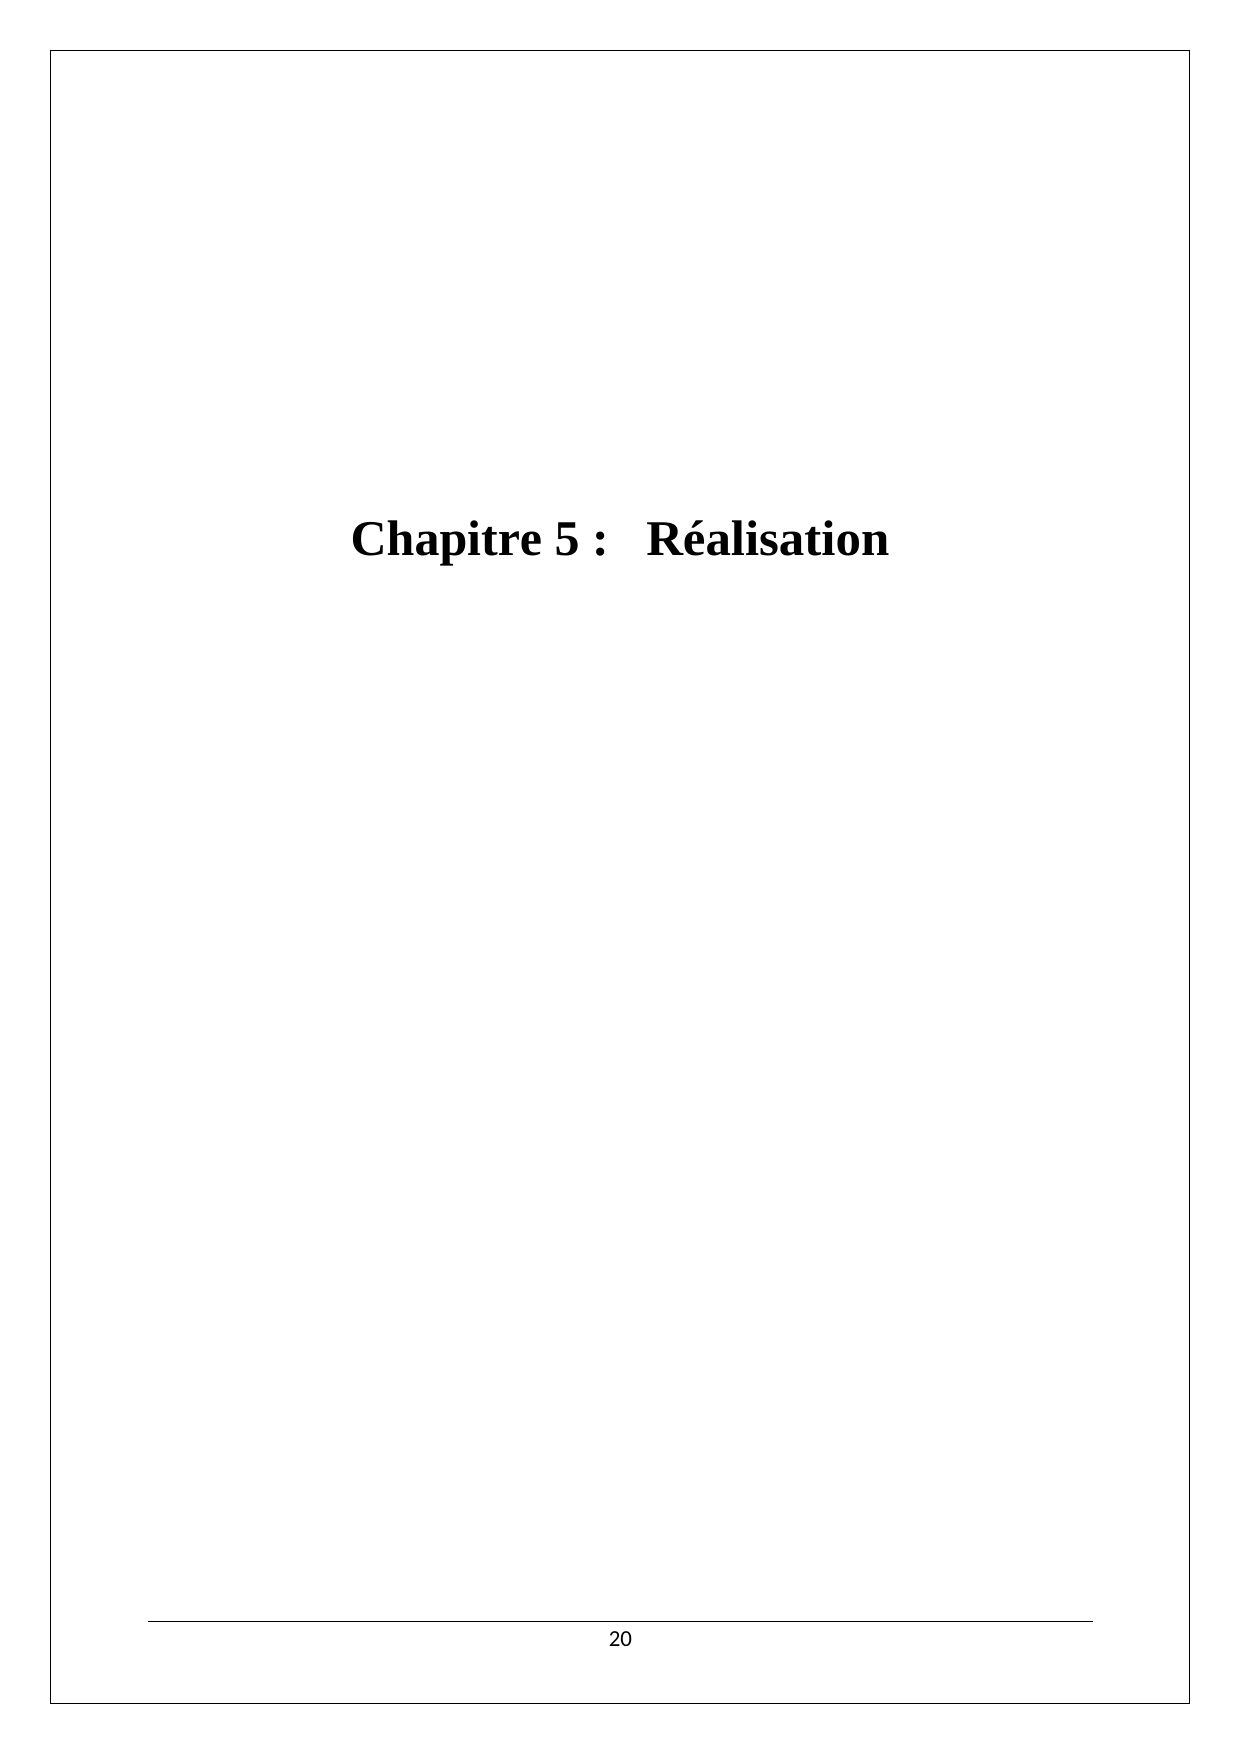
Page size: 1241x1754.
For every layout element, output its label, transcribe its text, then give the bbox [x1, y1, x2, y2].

subtitle Réalisation [147, 509, 1093, 566]
